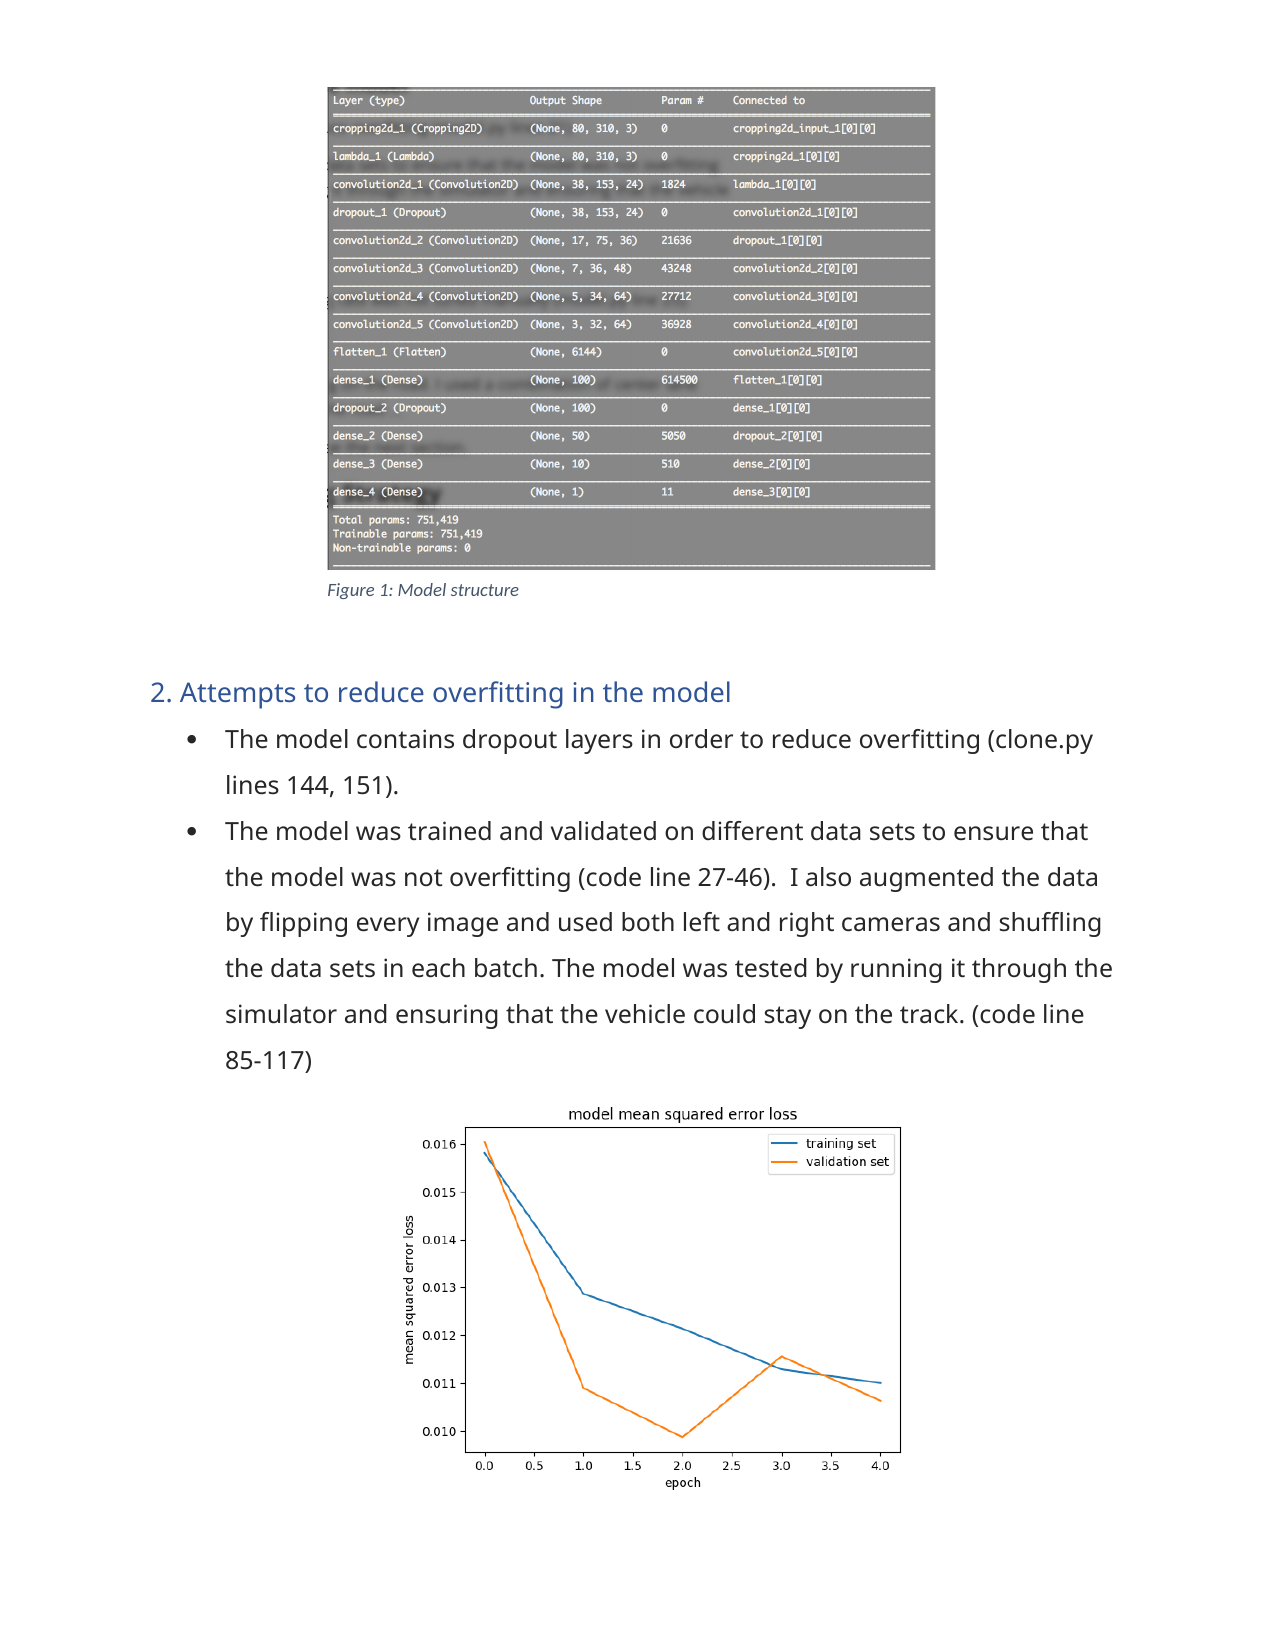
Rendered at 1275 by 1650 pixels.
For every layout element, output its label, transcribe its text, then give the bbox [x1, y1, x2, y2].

list The model contains dropout layers in order to reduce overfitting (clone.py lines 144, 151). [187, 710, 1125, 802]
picture [394, 1076, 956, 1498]
picture [327, 87, 936, 570]
subtitle 2. Attempts to reduce overfitting in the model [150, 673, 1125, 710]
list The model was trained and validated on different data sets to ensure that the model was not overfitting (code line 27-46). I also augmented the data by flipping every image and used both left and right cameras and shuffling the data sets in each batch. The model was tested by running it through the simulator and ensuring that the vehicle could stay on the track. (code line 85-117) [187, 802, 1125, 1077]
